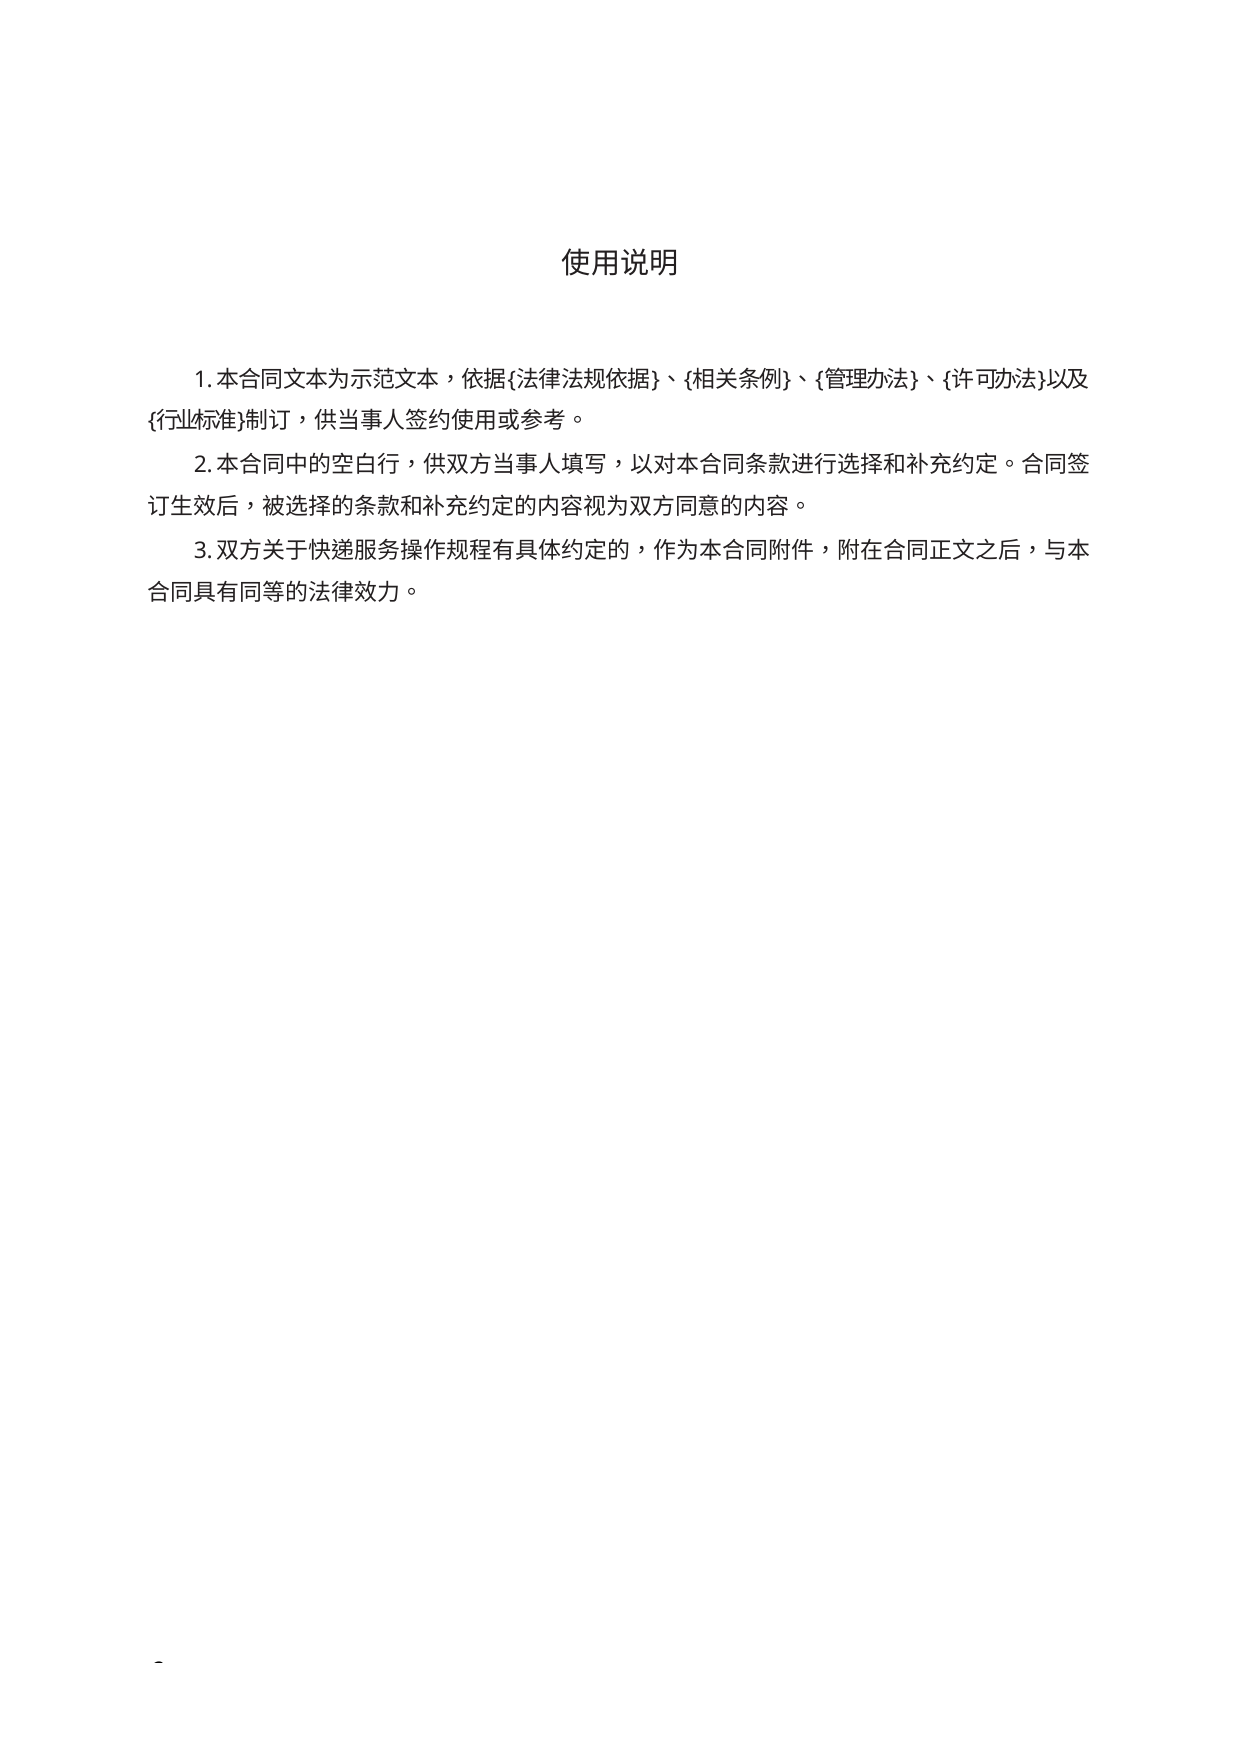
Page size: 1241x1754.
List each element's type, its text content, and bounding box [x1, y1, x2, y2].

list 本合同文本为示范文本，依据{法律法规依据}、{相关条例}、{管理办法}、{许可办法}以及{行业标准}制订，供当事人签约使用或参考。 [148, 362, 1093, 435]
list 本合同中的空白行，供双方当事人填写，以对本合同条款进行选择和补充约定。合同签订生效后，被选择的条款和补充约定的内容视为双方同意的内容。 [148, 448, 1093, 521]
text 使用说明 [562, 242, 1105, 282]
list 双方关于快递服务操作规程有具体约定的，作为本合同附件，附在合同正文之后，与本合同具有同等的法律效力。 [148, 534, 1093, 607]
